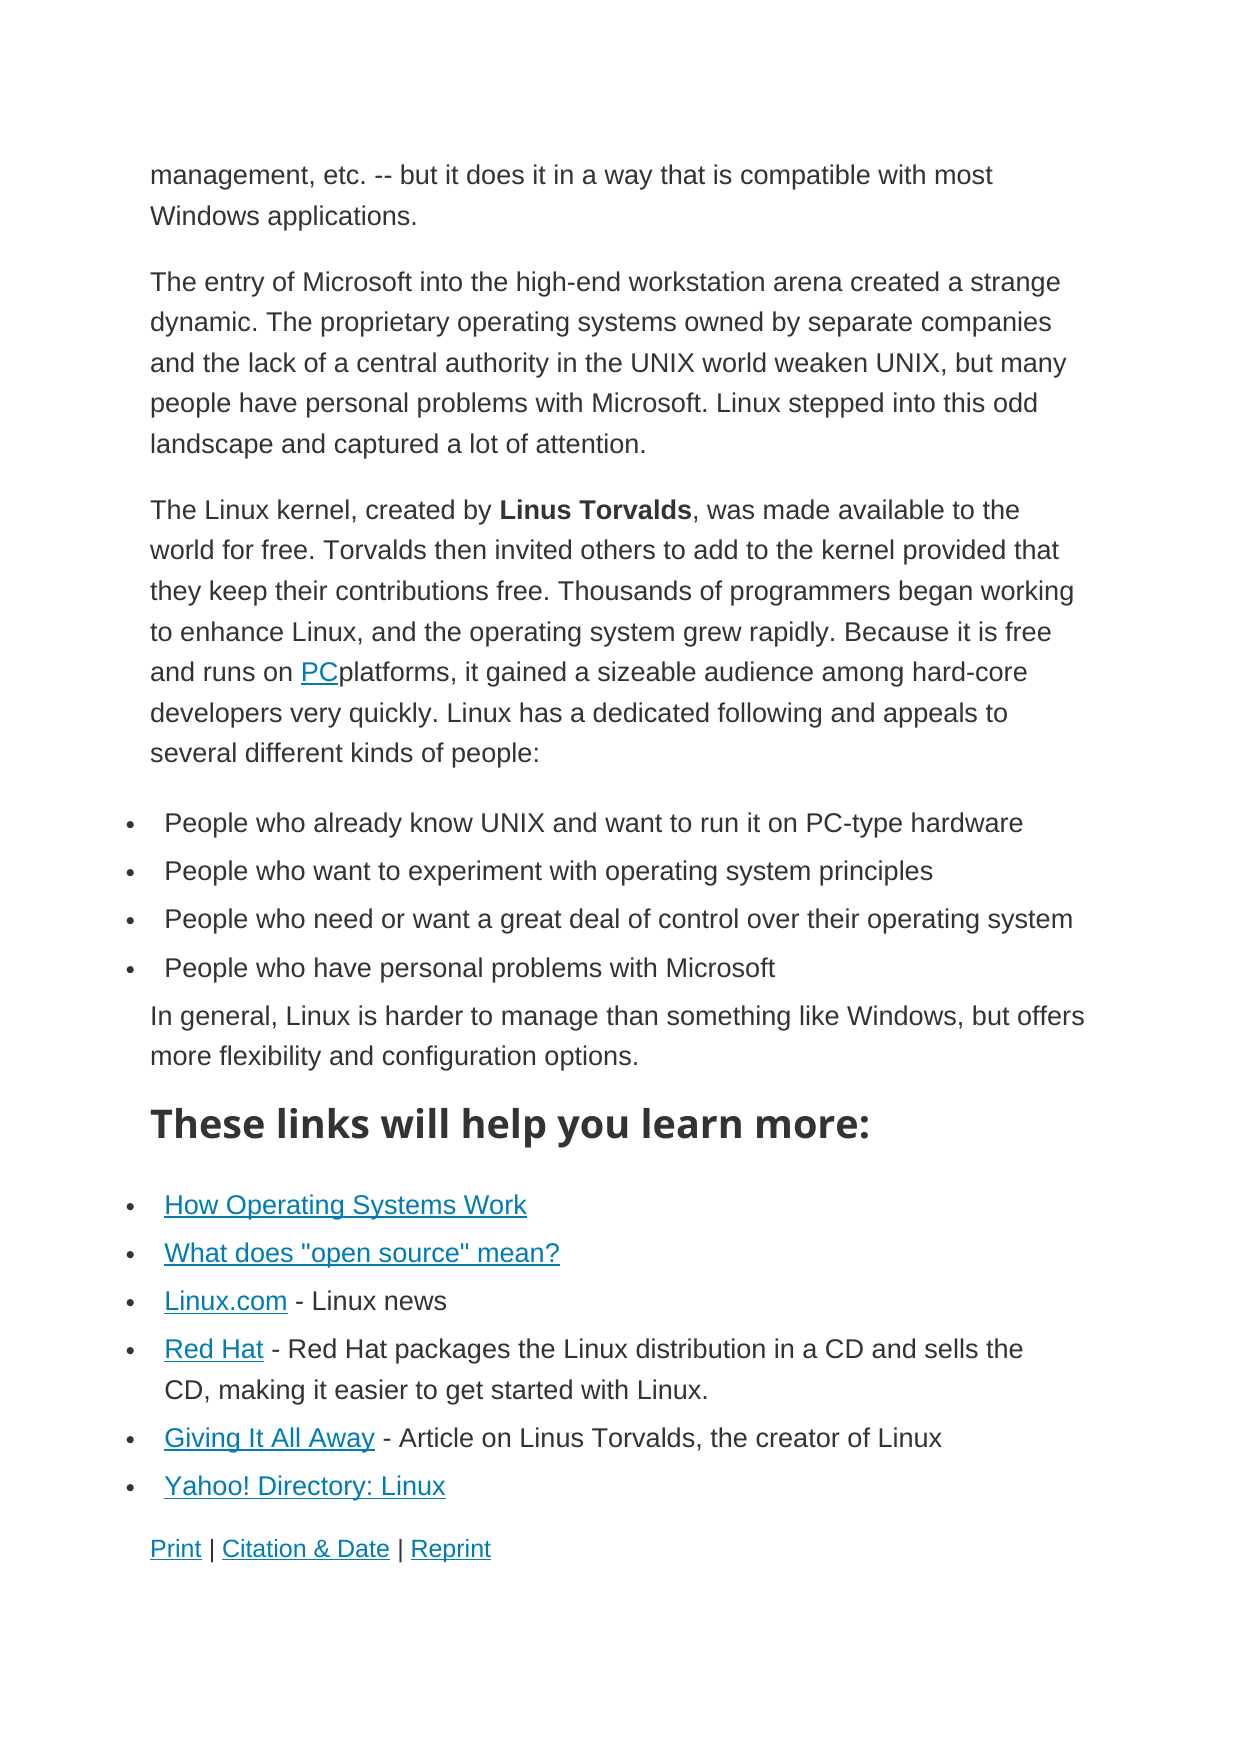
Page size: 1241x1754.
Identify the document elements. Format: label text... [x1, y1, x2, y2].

text These links will help you learn more: [150, 1097, 1090, 1151]
text In general, Linux is harder to manage than something like Windows, but offers more flexibility and configuration options. [150, 990, 1090, 1072]
list People who need or want a great deal of control over their operating system [127, 894, 1076, 935]
list Yahoo! Directory: Linux [127, 1461, 1076, 1502]
list How Operating Systems Work [127, 1180, 1076, 1220]
list Linux.com - Linux news [127, 1276, 1076, 1317]
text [150, 150, 1090, 231]
list Red Hat - Red Hat packages the Linux distribution in a CD and sells the CD, making it easier to get started with Linux. [127, 1324, 1076, 1405]
text The entry of Microsoft into the high-end workstation arena created a strange dynamic. The proprietary operating systems owned by separate companies and the lack of a central authority in the UNIX world weaken UNIX, but many people have personal problems with Microsoft. Linux stepped into this odd landscape and captured a lot of attention. [150, 256, 1090, 459]
list What does "open source" mean? [127, 1228, 1076, 1268]
list Giving It All Away - Article on Linus Torvalds, the creator of Linux [127, 1413, 1076, 1453]
text The Linux kernel, created by Linus Torvalds, was made available to the world for free. Torvalds then invited others to add to the kernel provided that they keep their contributions free. Thousands of programmers began working to enhance Linux, and the operating system grew rapidly. Because it is free and runs on PCplatforms, it gained a sizeable audience among hard-core developers very quickly. Linux has a dedicated following and appeals to several different kinds of people: [150, 484, 1090, 769]
text Print | Citation & Date | Reprint [150, 1509, 1090, 1562]
list People who have personal problems with Microsoft [127, 942, 1076, 983]
list People who want to experiment with operating system principles [127, 846, 1076, 887]
list People who already know UNIX and want to run it on PC-type hardware [127, 798, 1076, 838]
